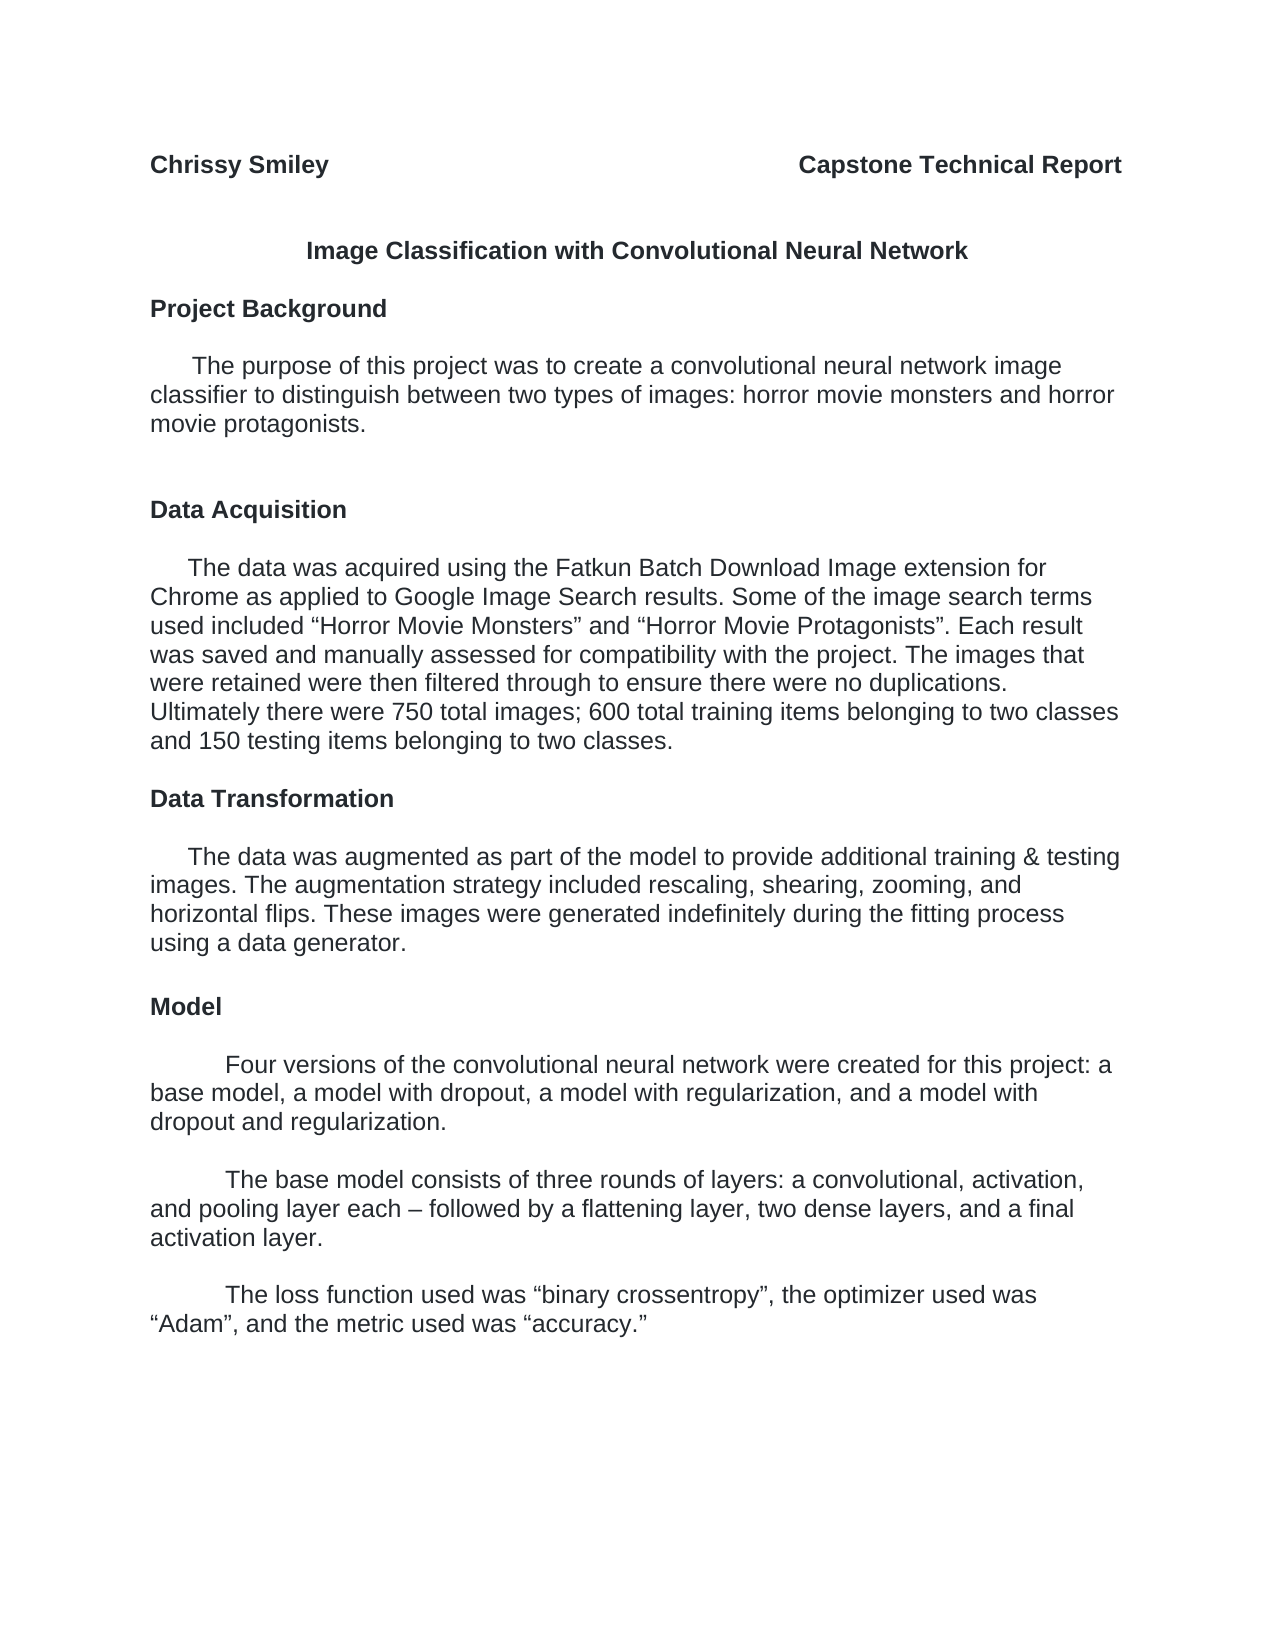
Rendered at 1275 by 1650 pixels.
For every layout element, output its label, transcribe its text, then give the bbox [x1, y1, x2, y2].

text Four versions of the convolutional neural network were created for this project: a base model, a model with dropout, a model with regularization, and a model with dropout and regularization. [150, 1049, 1125, 1136]
text Chrissy Smiley Capstone Technical Report [150, 150, 1125, 179]
text The data was augmented as part of the model to provide additional training & testing images. The augmentation strategy included rescaling, shearing, zooming, and horizontal flips. These images were generated indefinitely during the fitting process using a data generator. [150, 842, 1125, 957]
text Data Transformation [150, 784, 1125, 812]
text The purpose of this project was to create a convolutional neural network image classifier to distinguish between two types of images: horror movie monsters and horror movie protagonists. [150, 351, 1125, 437]
text Image Classification with Convolutional Neural Network [150, 236, 1125, 265]
text The data was acquired using the Fatkun Batch Download Image extension for Chrome as applied to Google Image Search results. Some of the image search terms used included “Horror Movie Monsters” and “Horror Movie Protagonists”. Each result was saved and manually assessed for compatibility with the project. The images that were retained were then filtered through to ensure there were no duplications. Ultimately there were 750 total images; 600 total training items belonging to two classes and 150 testing items belonging to two classes. [150, 553, 1125, 754]
text Model [150, 992, 1125, 1020]
text The loss function used was “binary crossentropy”, the optimizer used was “Adam”, and the metric used was “accuracy.” [150, 1280, 1125, 1338]
text Data Acquisition [150, 495, 1125, 524]
text The base model consists of three rounds of layers: a convolutional, activation, and pooling layer each – followed by a flattening layer, two dense layers, and a final activation layer. [150, 1165, 1125, 1251]
text Project Background [150, 294, 1125, 322]
